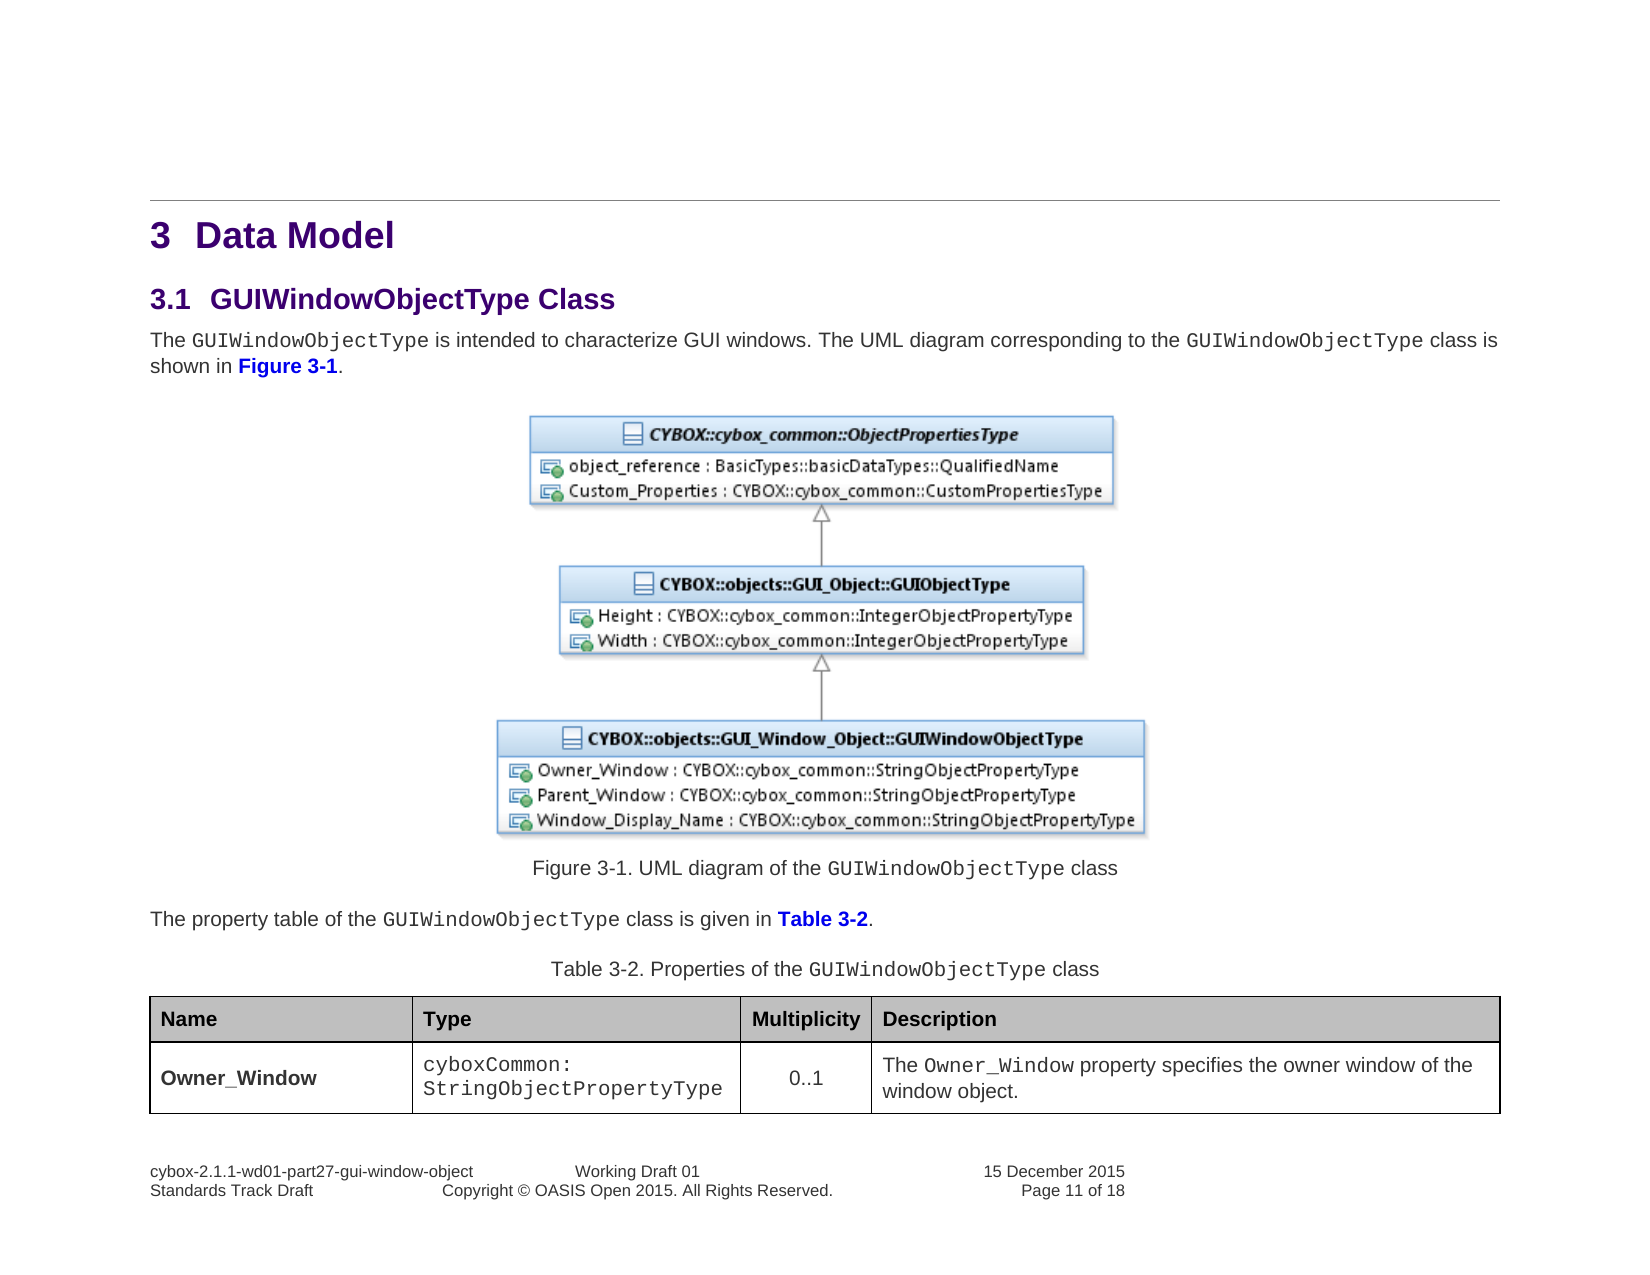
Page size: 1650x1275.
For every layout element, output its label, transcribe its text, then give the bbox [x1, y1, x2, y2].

table_cell cyboxCommon: StringObjectPropertyType [413, 1043, 740, 1113]
table_header Name [151, 997, 412, 1041]
table_cell The Owner_Window property specifies the owner window of the window object. [872, 1043, 1499, 1113]
subtitle GUIWindowObjectType Class [150, 282, 1500, 315]
table_cell Owner_Window [151, 1043, 412, 1113]
table_cell 0..1 [741, 1043, 871, 1113]
table_header Type [413, 997, 740, 1041]
table_header Description [872, 997, 1499, 1041]
picture [483, 402, 1167, 856]
text The GUIWindowObjectType is intended to characterize GUI windows. The UML diagram corresponding to the GUIWindowObjectType class is shown in Figure 3-1. [150, 328, 1500, 377]
table_header Multiplicity [741, 997, 871, 1041]
subtitle Data Model [150, 201, 1500, 257]
